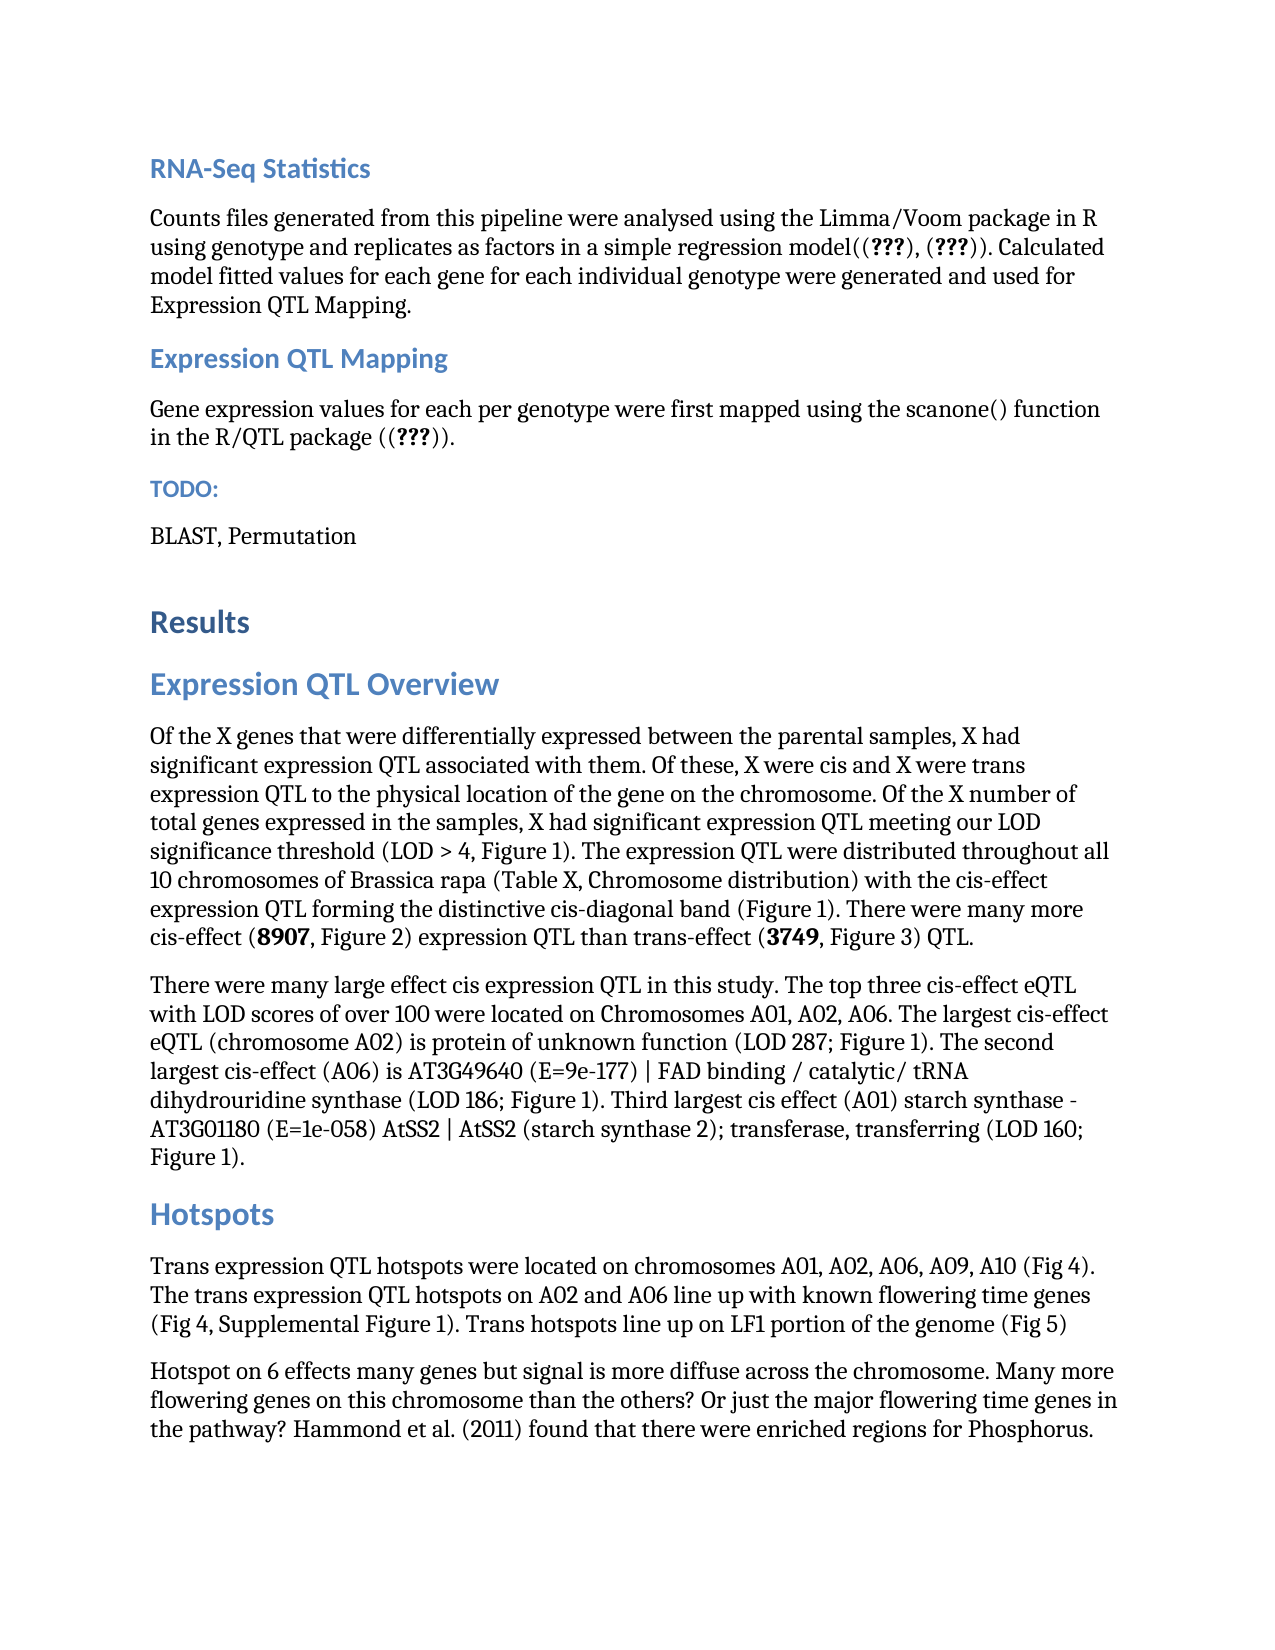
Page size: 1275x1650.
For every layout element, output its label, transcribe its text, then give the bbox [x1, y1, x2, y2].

subtitle Expression QTL Mapping [150, 340, 1125, 376]
text BLAST, Permutation [150, 522, 1125, 551]
text Counts files generated from this pipeline were analysed using the Limma/Voom package in R using genotype and replicates as factors in a simple regression model((???), (???)). Calculated model fitted values for each gene for each individual genotype were generated and used for Expression QTL Mapping. [150, 204, 1125, 319]
subtitle TODO: [150, 473, 1125, 503]
text Of the X genes that were differentially expressed between the parental samples, X had significant expression QTL associated with them. Of these, X were cis and X were trans expression QTL to the physical location of the gene on the chromosome. Of the X number of total genes expressed in the samples, X had significant expression QTL meeting our LOD significance threshold (LOD > 4, Figure 1). The expression QTL were distributed throughout all 10 chromosomes of Brassica rapa (Table X, Chromosome distribution) with the cis-effect expression QTL forming the distinctive cis-diagonal band (Figure 1). There were many more cis-effect (8907, Figure 2) expression QTL than trans-effect (3749, Figure 3) QTL. [150, 722, 1125, 952]
subtitle Results [150, 601, 1125, 642]
subtitle Expression QTL Overview [150, 662, 1125, 703]
subtitle RNA-Seq Statistics [150, 150, 1125, 186]
subtitle Hotspots [150, 1193, 1125, 1233]
text There were many large effect cis expression QTL in this study. The top three cis-effect eQTL with LOD scores of over 100 were located on Chromosomes A01, A02, A06. The largest cis-effect eQTL (chromosome A02) is protein of unknown function (LOD 287; Figure 1). The second largest cis-effect (A06) is AT3G49640 (E=9e-177) | FAD binding / catalytic/ tRNA dihydrouridine synthase (LOD 186; Figure 1). Third largest cis effect (A01) starch synthase - AT3G01180 (E=1e-058) AtSS2 | AtSS2 (starch synthase 2); transferase, transferring (LOD 160; Figure 1). [150, 971, 1125, 1172]
text Gene expression values for each per genotype were first mapped using the scanone() function in the R/QTL package ((???)). [150, 394, 1125, 452]
text Trans expression QTL hotspots were located on chromosomes A01, A02, A06, A09, A10 (Fig 4). The trans expression QTL hotspots on A02 and A06 line up with known flowering time genes (Fig 4, Supplemental Figure 1). Trans hotspots line up on LF1 portion of the genome (Fig 5) [150, 1252, 1125, 1338]
